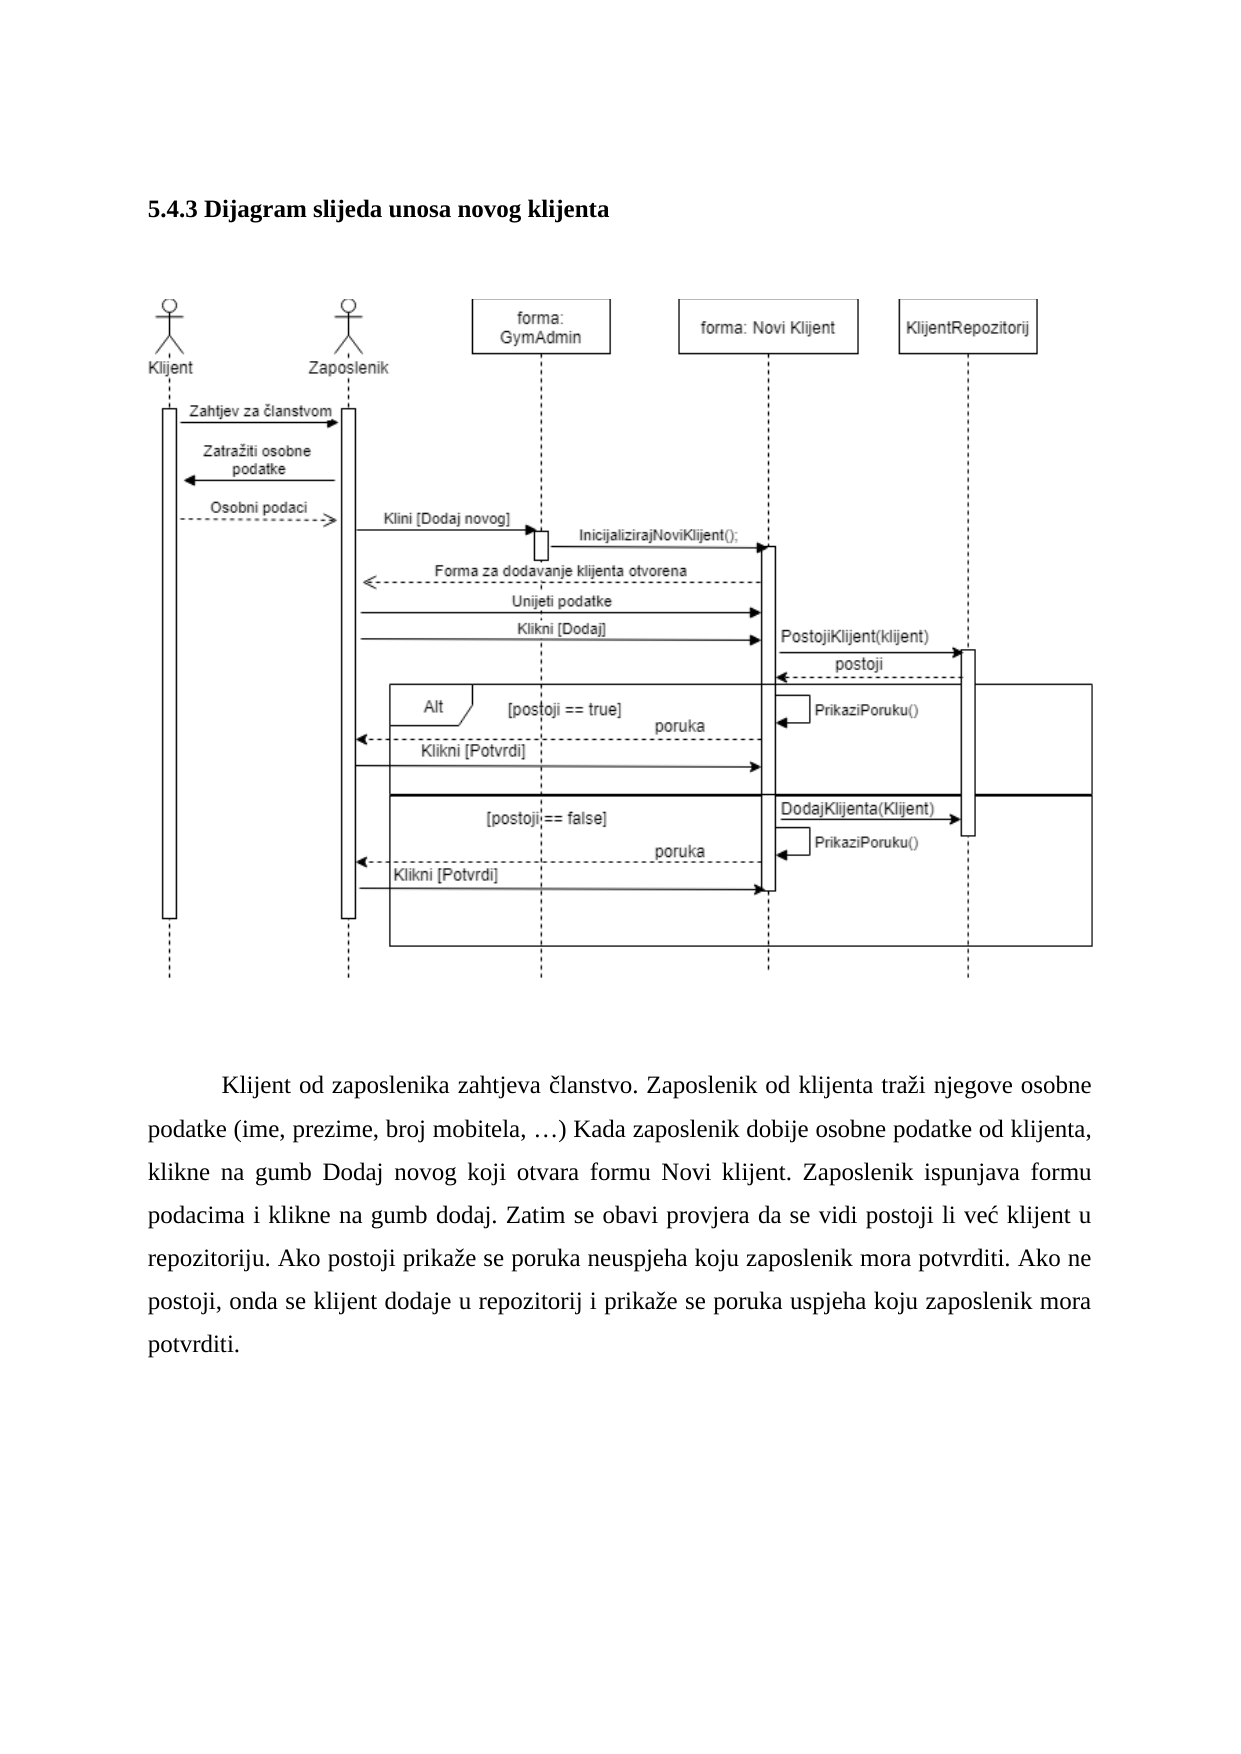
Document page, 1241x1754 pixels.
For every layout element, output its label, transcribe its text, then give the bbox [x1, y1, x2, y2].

subtitle 5.4.3 Dijagram slijeda unosa novog klijenta [148, 194, 1093, 223]
picture [147, 299, 1093, 978]
text Klijent od zaposlenika zahtjeva članstvo. Zaposlenik od klijenta traži njegove osobne podatke (ime, prezime, broj mobitela, …) Kada zaposlenik dobije osobne podatke od klijenta, klikne na gumb Dodaj novog koji otvara formu Novi klijent. Zaposlenik ispunjava formu podacima i klikne na gumb dodaj. Zatim se obavi provjera da se vidi postoji li već klijent u repozitoriju. Ako postoji prikaže se poruka neuspjeha koju zaposlenik mora potvrditi. Ako ne postoji, onda se klijent dodaje u repozitorij i prikaže se poruka uspjeha koju zaposlenik mora potvrditi. [148, 1071, 1093, 1358]
